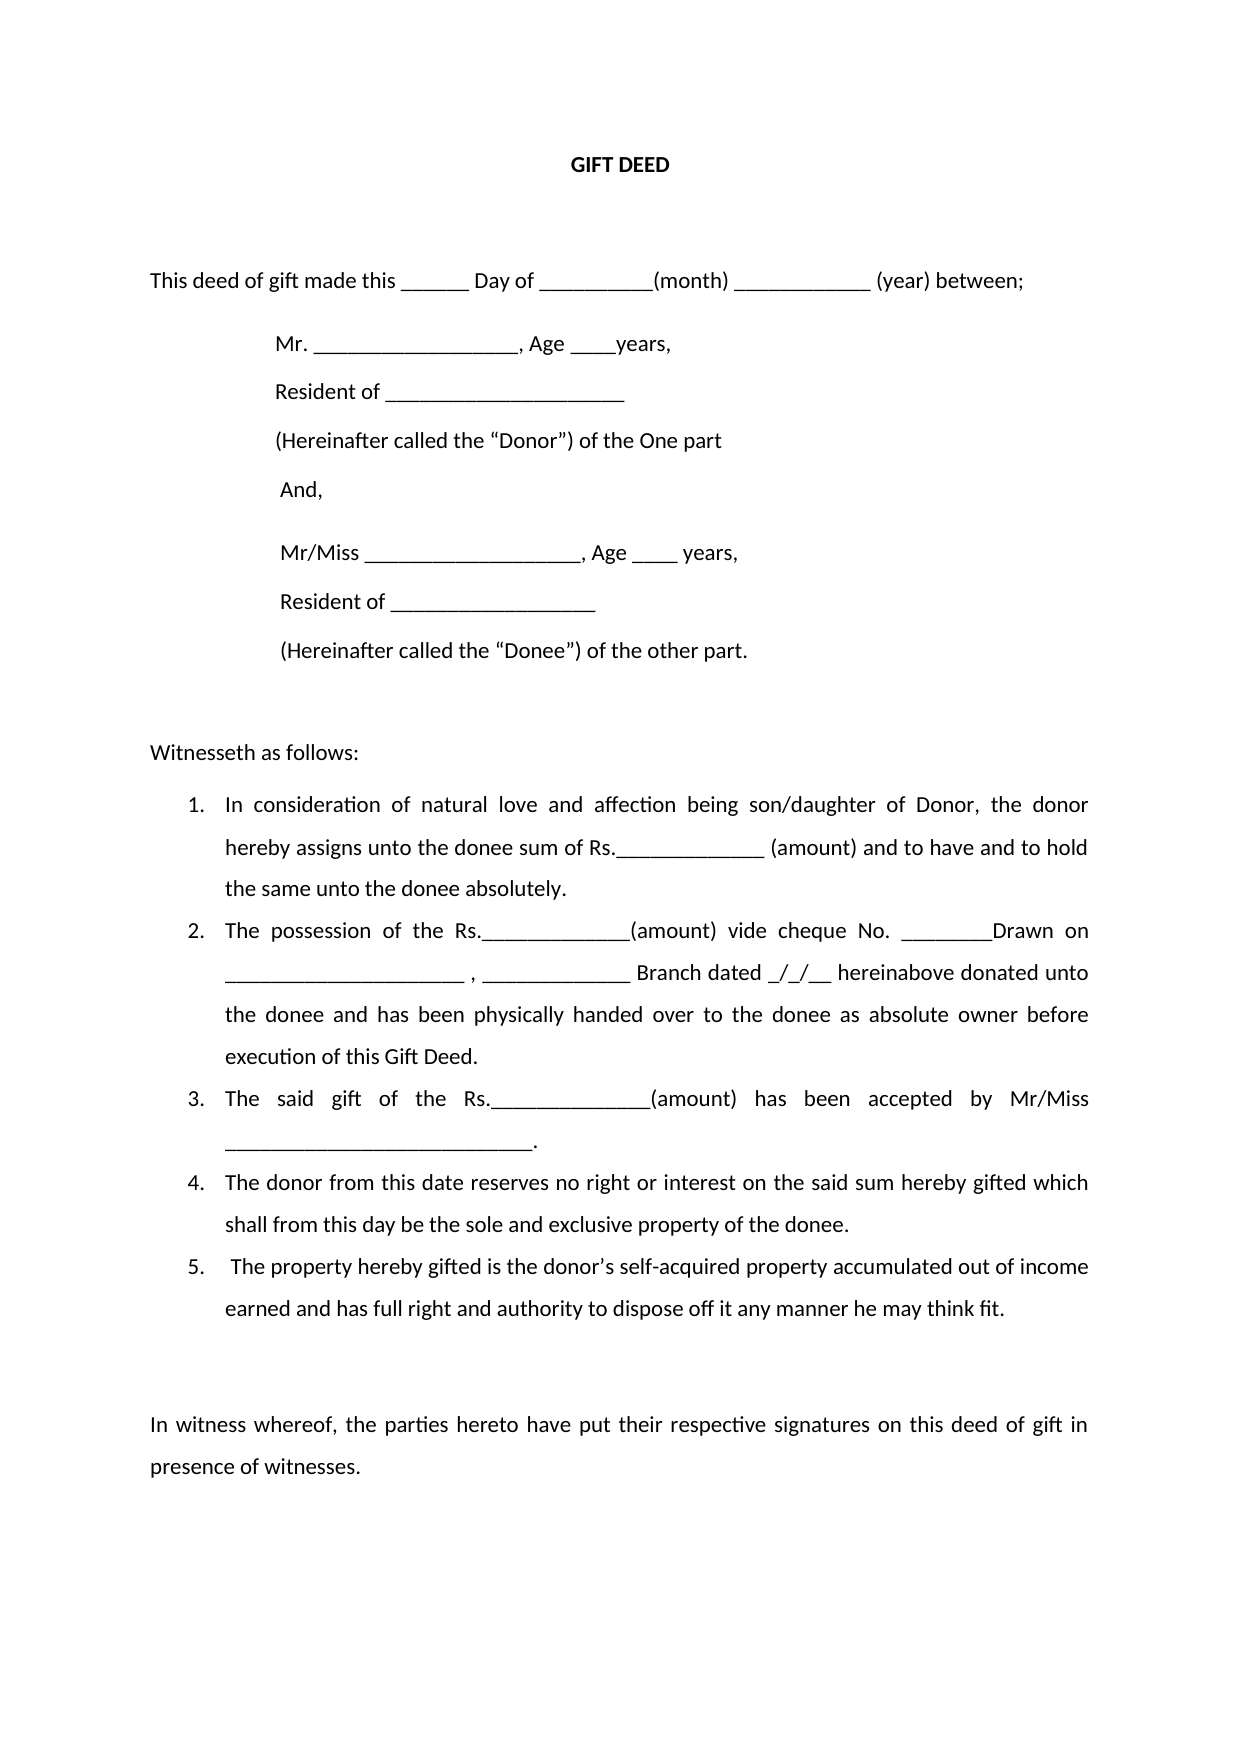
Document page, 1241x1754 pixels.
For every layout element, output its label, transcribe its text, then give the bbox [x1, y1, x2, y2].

list The possession of the Rs._____________(amount) vide cheque No. ________Drawn on _____________________ , _____________ Branch dated _/_/__ hereinabove donated unto the donee and has been physically handed over to the donee as absolute owner before execution of this Gift Deed. [187, 917, 1090, 1071]
list The property hereby gifted is the donor’s self-acquired property accumulated out of income earned and has full right and authority to dispose off it any manner he may think fit. [187, 1252, 1090, 1322]
text In witness whereof, the parties hereto have put their respective signatures on this deed of gift in presence of witnesses. [150, 1410, 1090, 1480]
text (Hereinafter called the “Donee”) of the other part. [150, 636, 1090, 664]
text Witnesseth as follows: [150, 738, 1090, 766]
text Mr/Miss ___________________, Age ____ years, [150, 538, 1090, 566]
list The said gift of the Rs.______________(amount) has been accepted by Mr/Miss ___________________________. [187, 1084, 1090, 1154]
text Mr. __________________, Age ____years, [150, 329, 1090, 357]
text Resident of __________________ [150, 587, 1090, 615]
list In consideration of natural love and affection being son/daughter of Donor, the donor hereby assigns unto the donee sum of Rs._____________ (amount) and to have and to hold the same unto the donee absolutely. [187, 791, 1090, 903]
text (Hereinafter called the “Donor”) of the One part [150, 426, 1090, 454]
text GIFT DEED [150, 150, 1090, 178]
text This deed of gift made this ______ Day of __________(month) ____________ (year) between; [150, 266, 1090, 294]
text And, [150, 475, 1090, 503]
list The donor from this date reserves no right or interest on the said sum hereby gifted which shall from this day be the sole and exclusive property of the donee. [187, 1168, 1090, 1238]
text Resident of _____________________ [150, 377, 1090, 406]
